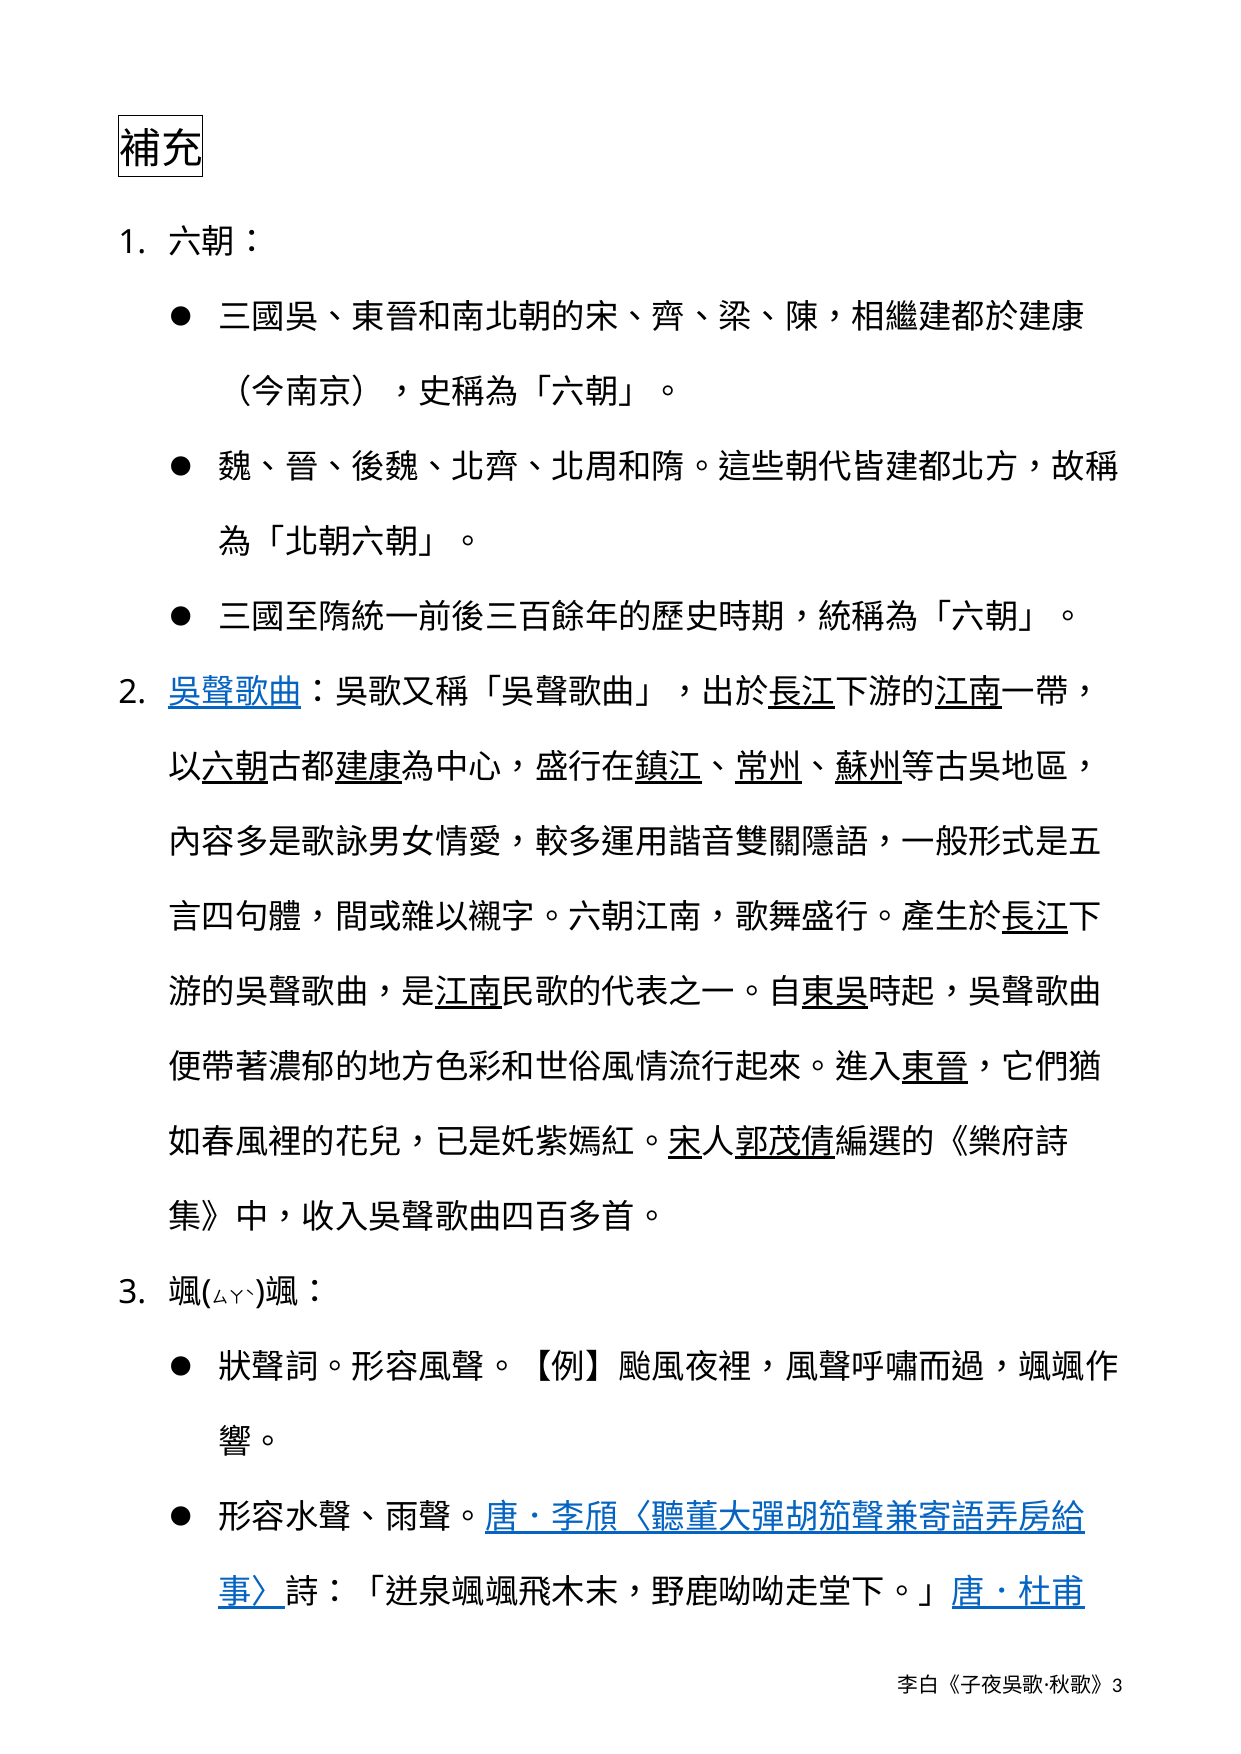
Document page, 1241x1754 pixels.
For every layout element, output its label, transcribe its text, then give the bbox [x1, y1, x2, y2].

list 魏、晉、後魏、北齊、北周和隋。這些朝代皆建都北方，故稱為「北朝六朝」。 [168, 427, 1122, 577]
list 吳聲歌曲：吳歌又稱「吳聲歌曲」，出於長江下游的江南一帶，以六朝古都建康為中心，盛行在鎮江、常州、蘇州等古吳地區，內容多是歌詠男女情愛，較多運用諧音雙關隱語，一般形式是五言四句體，間或雜以襯字。六朝江南，歌舞盛行。產生於長江下游的吳聲歌曲，是江南民歌的代表之一。自東吳時起，吳聲歌曲便帶著濃郁的地方色彩和世俗風情流行起來。進入東晉，它們猶如春風裡的花兒，已是奼紫嫣紅。宋人郭茂倩編選的《樂府詩集》中，收入吳聲歌曲四百多首。 [118, 652, 1122, 1252]
text 補充 [118, 108, 1122, 183]
list 六朝： [118, 202, 1122, 277]
list 形容水聲、雨聲。唐．李頎〈聽董大彈胡笳聲兼寄語弄房給事〉詩：「迸泉颯颯飛木末，野鹿呦呦走堂下。」唐．杜甫〈乾元中寓居同谷縣作〉詩七首之四：「四山多風溪水急，寒雨颯颯枯樹濕。」 [168, 1477, 1122, 1627]
list 三國至隋統一前後三百餘年的歷史時期，統稱為「六朝」。 [168, 577, 1122, 652]
list 颯(ㄙㄚˋ)颯： [118, 1252, 1122, 1327]
list 狀聲詞。形容風聲。【例】颱風夜裡，風聲呼嘯而過，颯颯作響。 [168, 1327, 1122, 1477]
list 三國吳、東晉和南北朝的宋、齊、梁、陳，相繼建都於建康（今南京），史稱為「六朝」。 [168, 277, 1122, 427]
